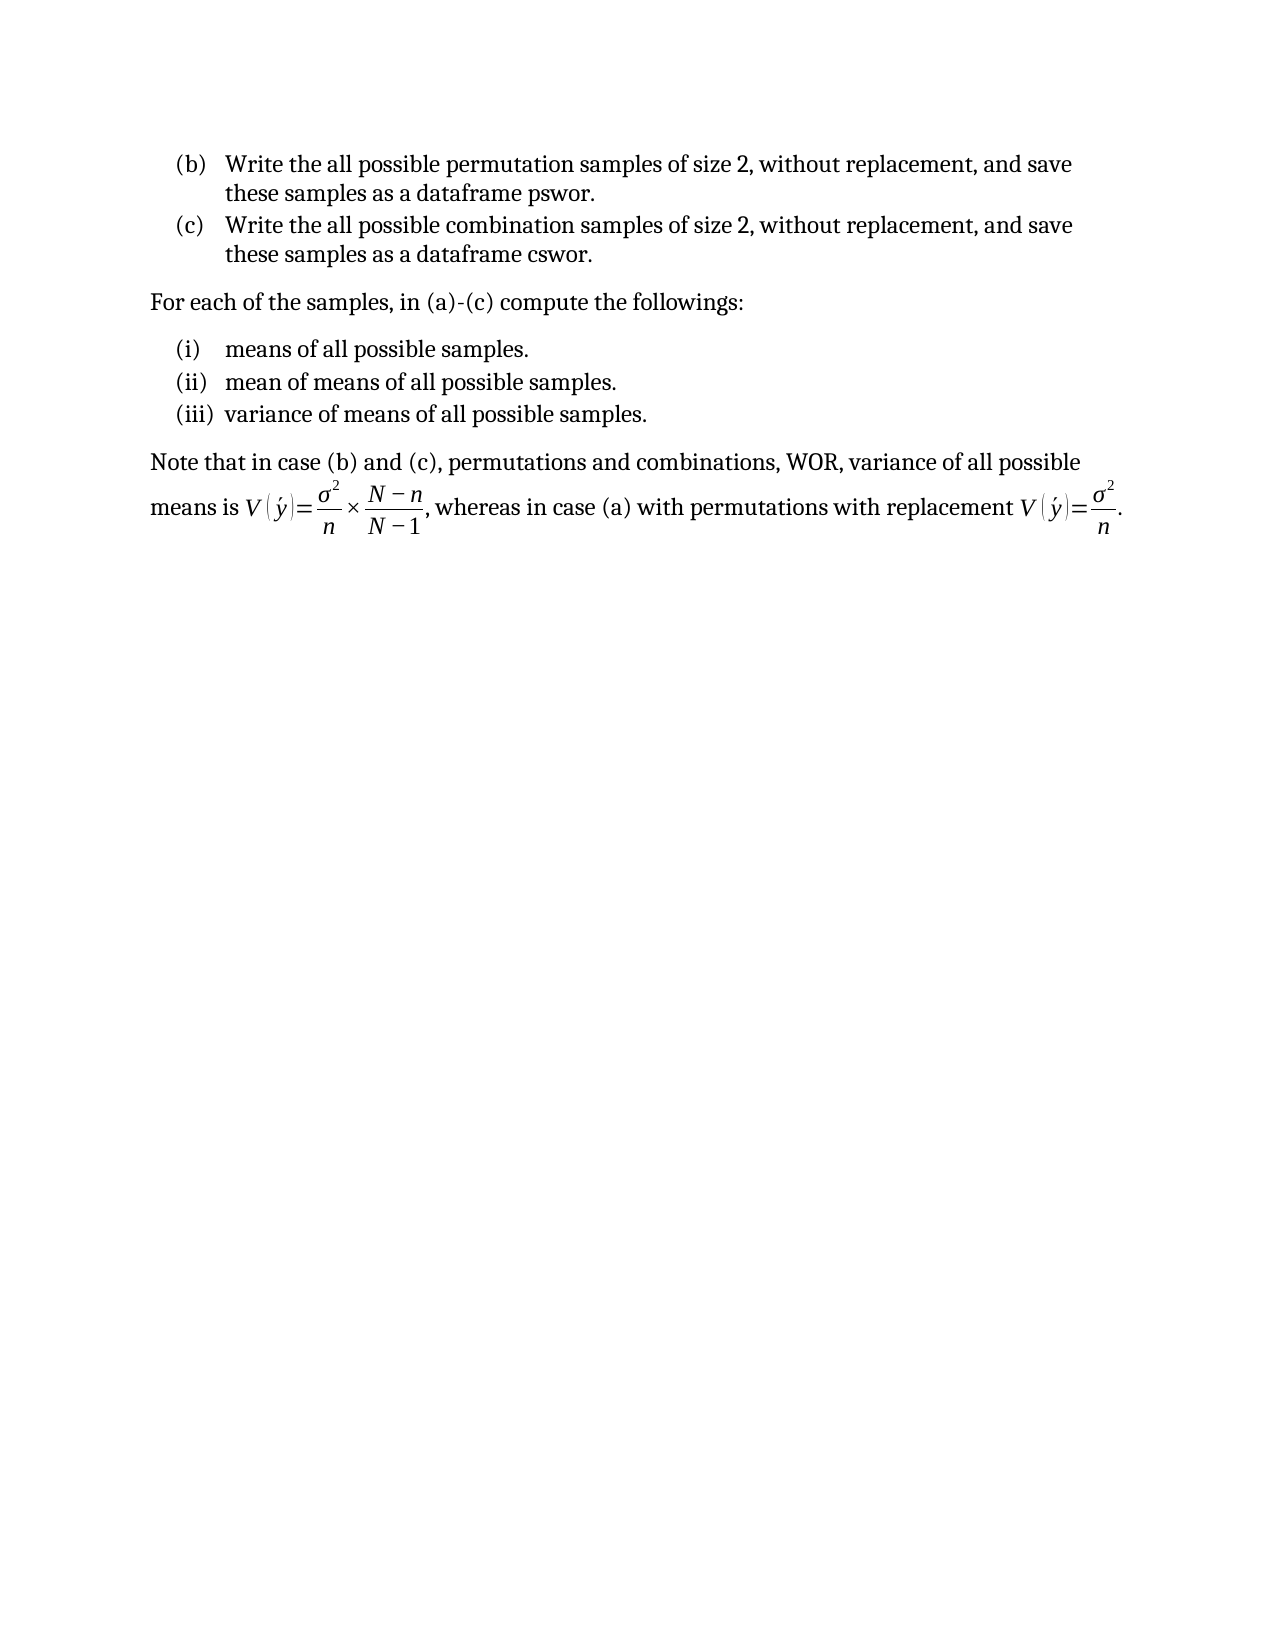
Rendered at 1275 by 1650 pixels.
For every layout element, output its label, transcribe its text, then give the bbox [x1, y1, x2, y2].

list mean of means of all possible samples. [175, 367, 1125, 396]
list means of all possible samples. [175, 335, 1125, 364]
list variance of means of all possible samples. [175, 400, 1125, 429]
list Write the all possible permutation samples of size 2, without replacement, and save these samples as a dataframe pswor. [175, 150, 1125, 207]
text For each of the samples, in (a)-(c) compute the followings: [150, 287, 1125, 316]
text Note that in case (b) and (c), permutations and combinations, WOR, variance of all possible means is , whereas in case (a) with permutations with replacement . [150, 447, 1125, 539]
list Write the all possible combination samples of size 2, without replacement, and save these samples as a dataframe cswor. [175, 211, 1125, 269]
